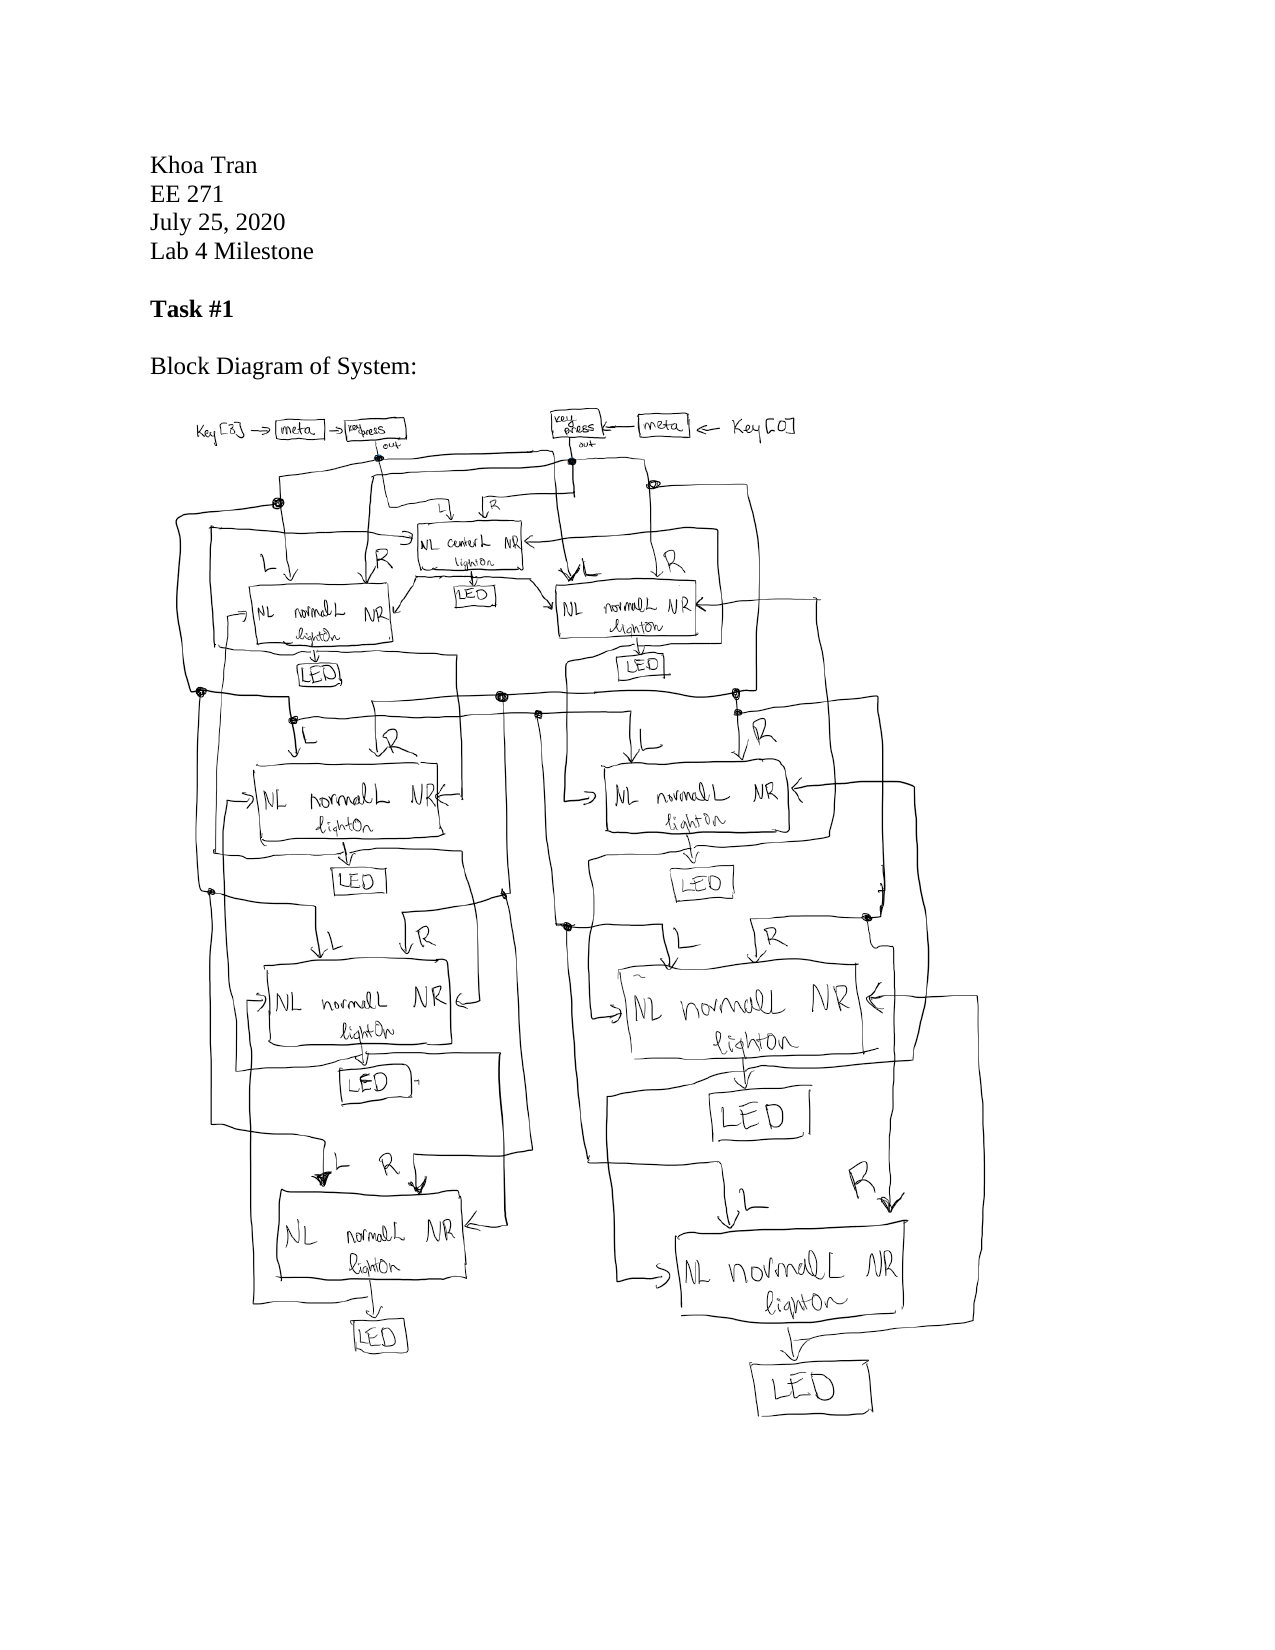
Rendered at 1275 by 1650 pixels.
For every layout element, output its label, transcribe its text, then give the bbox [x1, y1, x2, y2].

text Khoa Tran [150, 150, 1125, 179]
text Block Diagram of System: [150, 351, 1125, 380]
text Task #1 [150, 294, 1125, 322]
picture [157, 408, 1055, 1455]
text EE 271 [150, 179, 1125, 207]
text Lab 4 Milestone [150, 236, 1125, 265]
text July 25, 2020 [150, 207, 1125, 236]
